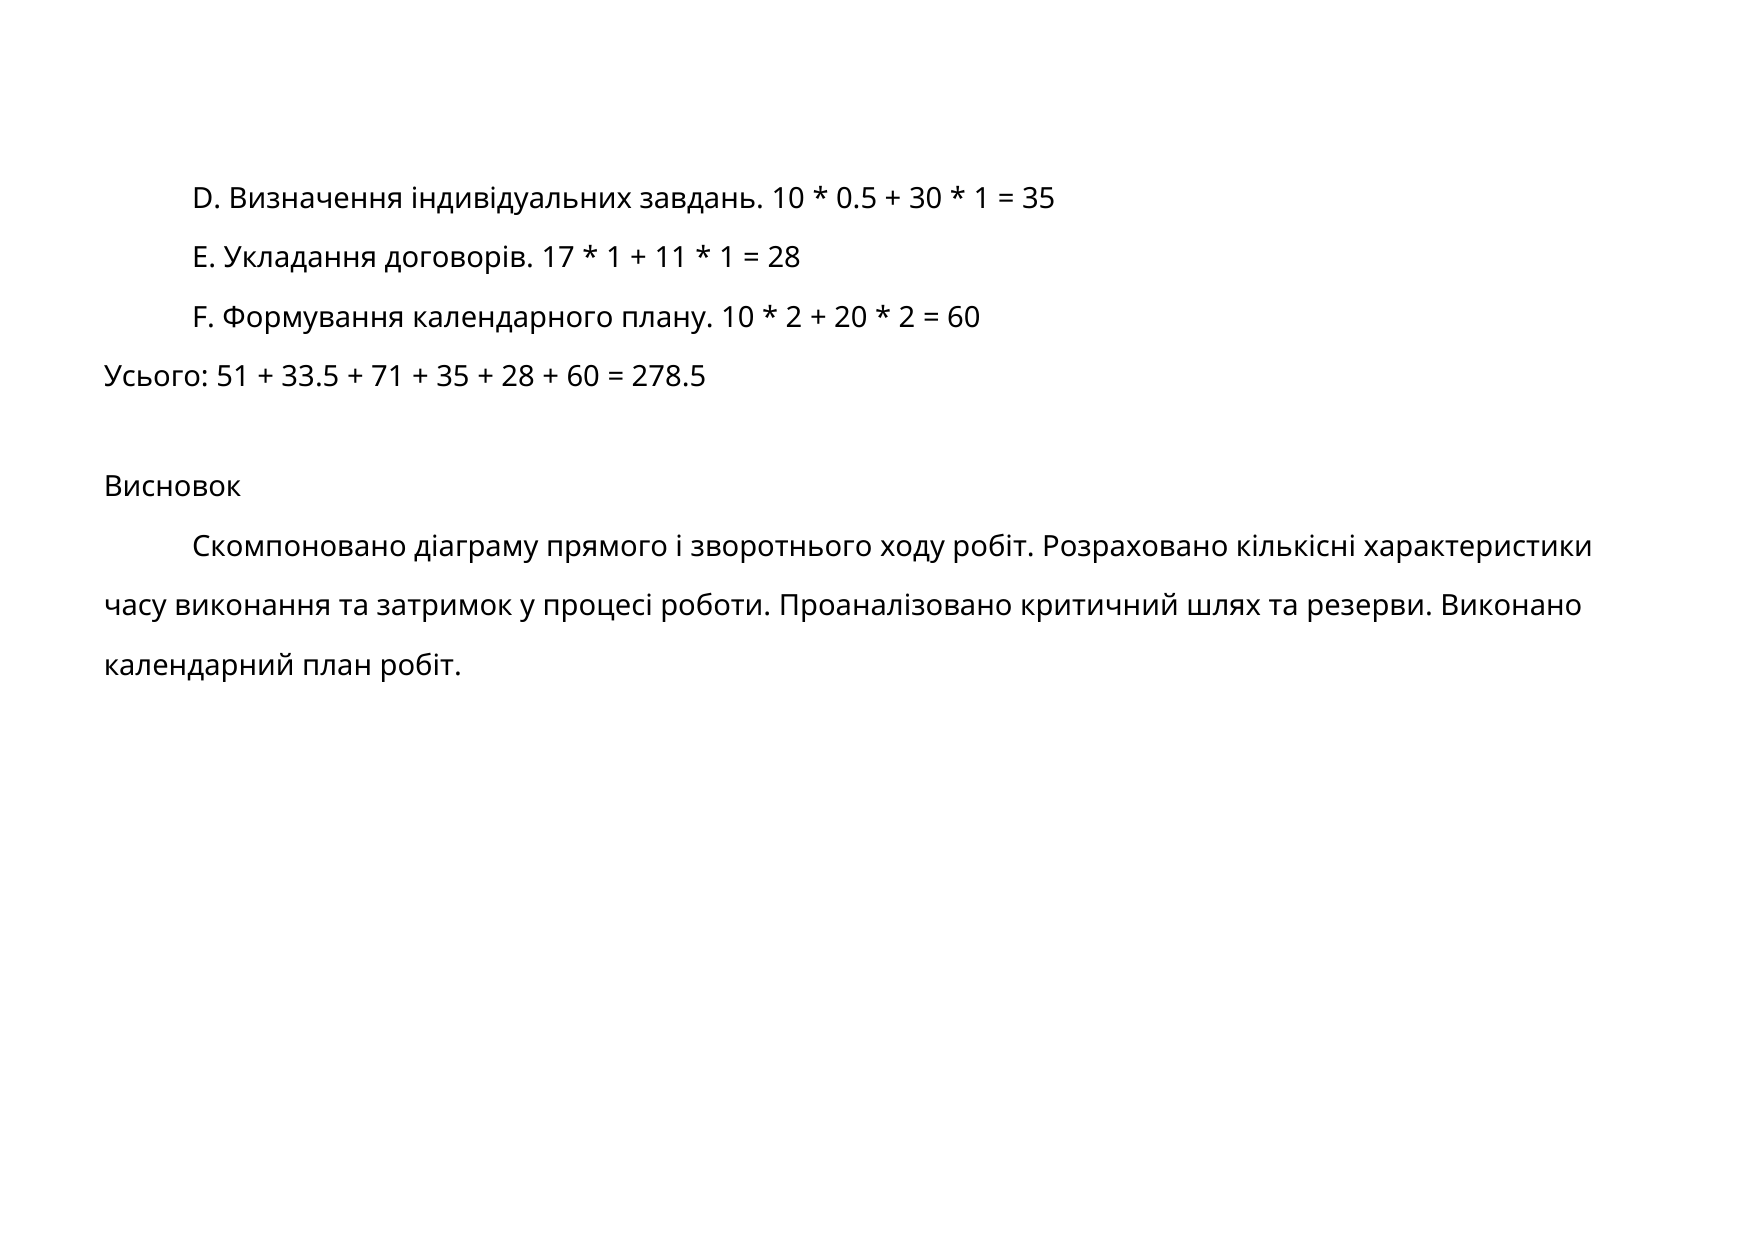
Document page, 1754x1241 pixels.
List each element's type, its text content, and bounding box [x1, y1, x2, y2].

text F. Формування календарного плану. 10 * 2 + 20 * 2 = 60 [103, 296, 1636, 336]
text D. Визначення індивідуальних завдань. 10 * 0.5 + 30 * 1 = 35 [103, 177, 1636, 217]
text Е. Укладання договорів. 17 * 1 + 11 * 1 = 28 [103, 237, 1636, 276]
text Усього: 51 + 33.5 + 71 + 35 + 28 + 60 = 278.5 [103, 356, 1636, 395]
text Висновок [103, 465, 1636, 505]
text Скомпоновано діаграму прямого і зворотнього ходу робіт. Розраховано кількісні характеристики часу виконання та затримок у процесі роботи. Проаналізовано критичний шлях та резерви. Виконано календарний план робіт. [103, 525, 1636, 683]
